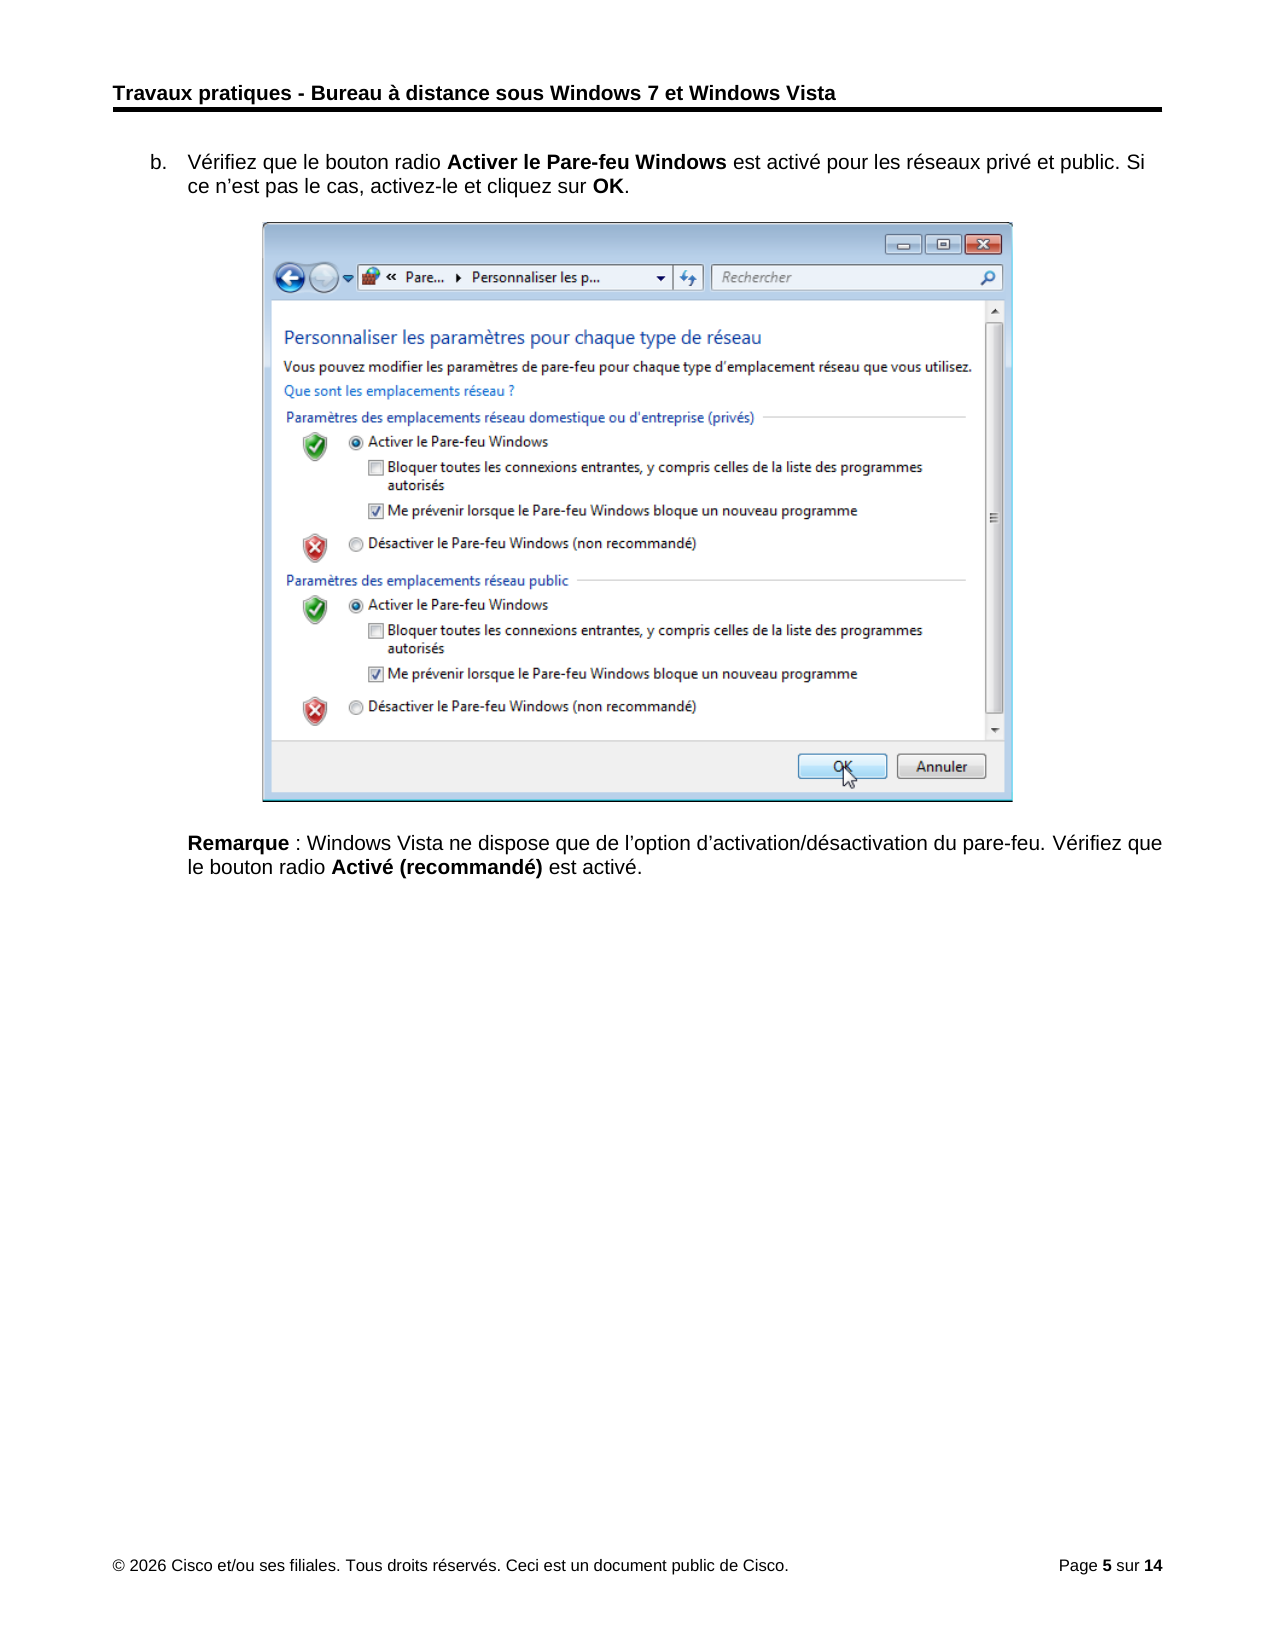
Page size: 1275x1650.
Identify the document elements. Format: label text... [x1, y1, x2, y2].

text Vérifiez que le bouton radio Activer le Pare-feu Windows est activé pour les réseaux privé et public. Si ce n’est pas le cas, activez-le et cliquez sur OK. [150, 150, 1162, 198]
picture [262, 222, 1013, 802]
text Remarque : Windows Vista ne dispose que de l’option d’activation/désactivation du pare-feu. Vérifiez que le bouton radio Activé (recommandé) est activé. [187, 831, 1162, 878]
